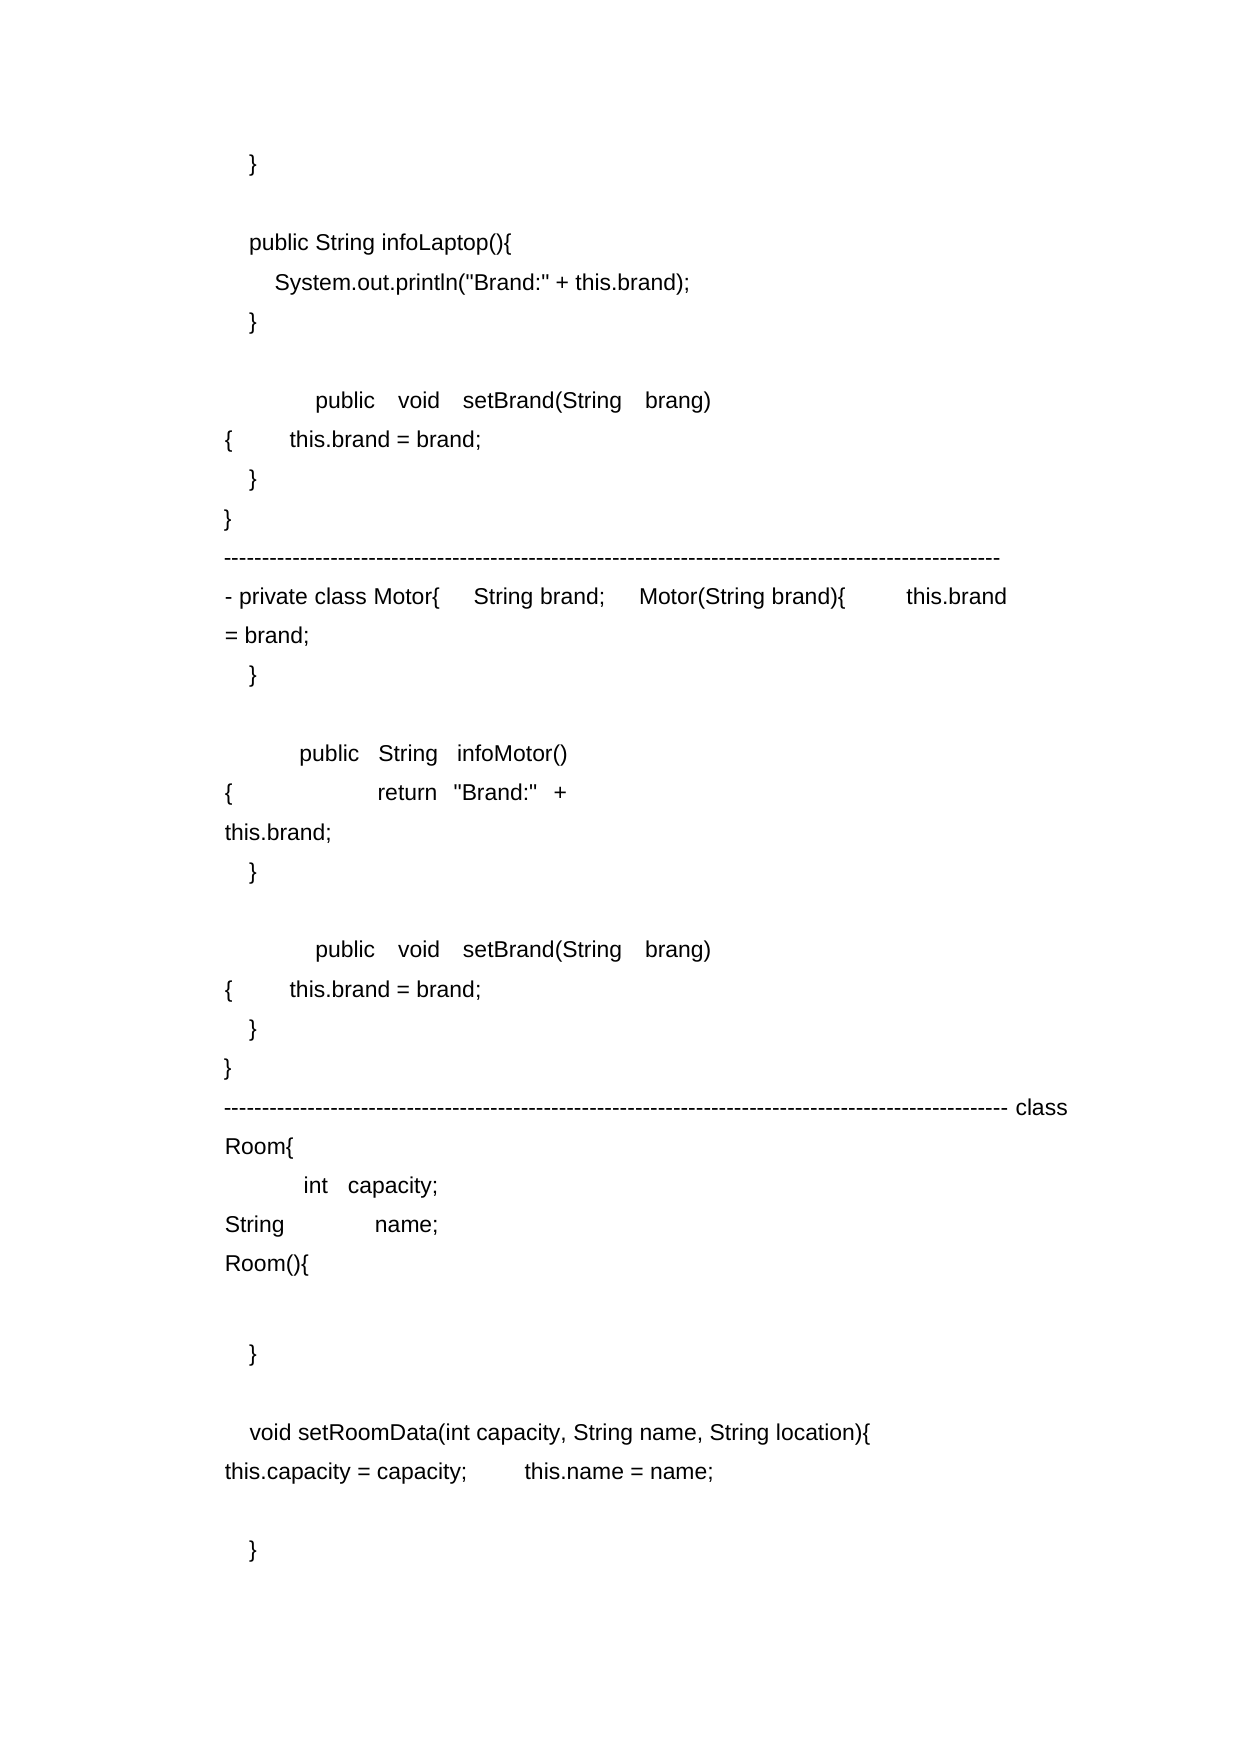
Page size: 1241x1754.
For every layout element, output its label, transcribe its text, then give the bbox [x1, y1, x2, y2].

text void setRoomData(int capacity, String name, String location){ this.capacity = capacity; this.name = name; [223, 1418, 871, 1484]
text } [223, 308, 1088, 334]
text } [223, 661, 1088, 688]
text System.out.println("Brand:" + this.brand); [223, 269, 1088, 295]
text ------------------------------------------------------------------------------------------------------- private class Motor{ String brand; Motor(String brand){ this.brand = brand; [223, 544, 1010, 648]
text public String infoMotor(){ return "Brand:" + this.brand; [223, 740, 568, 845]
text } [223, 150, 1088, 176]
text public void setBrand(String brang){ this.brand = brand; [223, 936, 711, 1002]
text public void setBrand(String brang){ this.brand = brand; [223, 387, 711, 452]
text ------------------------------------------------------------------------------------------------------- class Room{ [223, 1093, 1070, 1159]
text } [223, 465, 1088, 491]
text public String infoLaptop(){ [223, 229, 1088, 256]
text } [223, 504, 1088, 531]
text } [223, 1536, 1088, 1562]
text } [223, 1054, 1088, 1080]
text } [223, 1015, 1088, 1041]
text } [223, 858, 1088, 884]
text } [223, 1340, 1088, 1366]
text int capacity; String name; Room(){ [223, 1172, 438, 1277]
